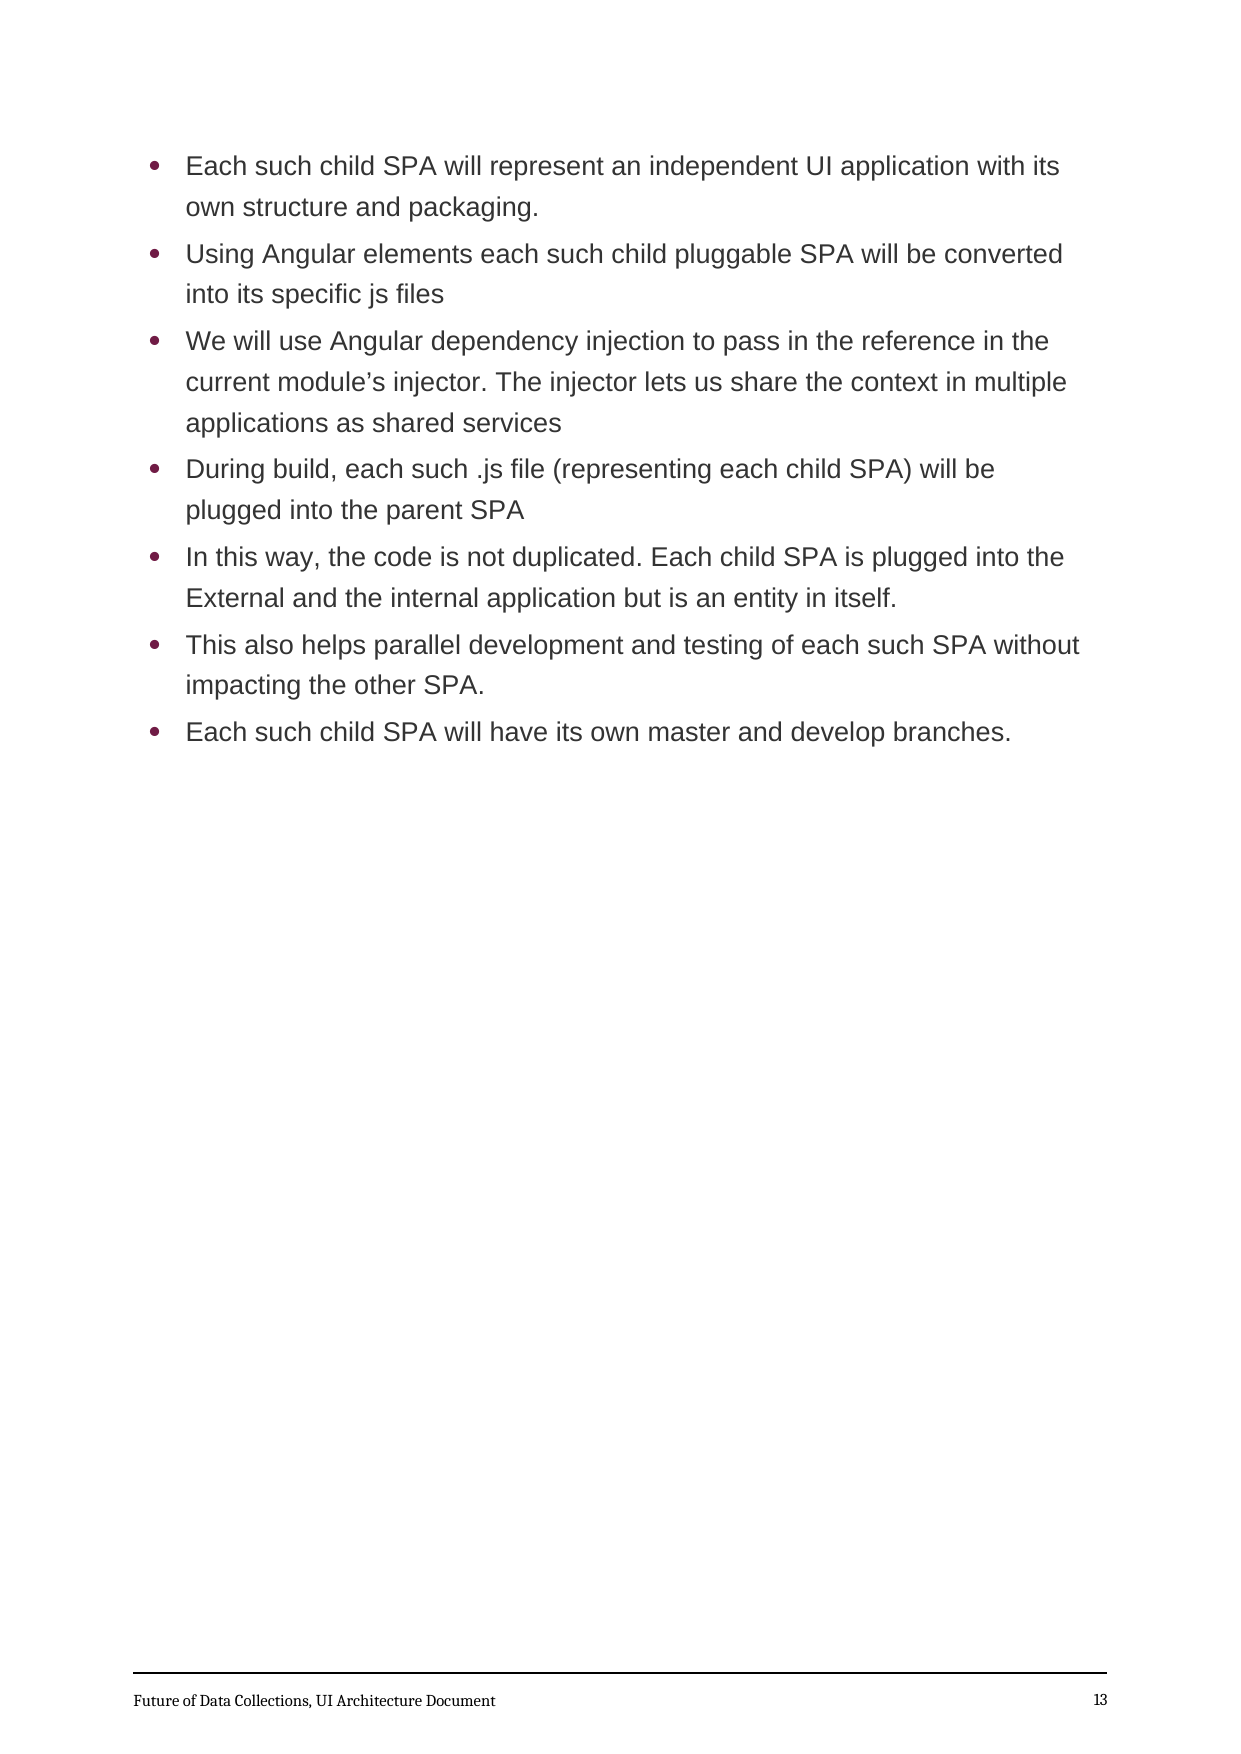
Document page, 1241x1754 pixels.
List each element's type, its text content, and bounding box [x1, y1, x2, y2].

text Each such child SPA will have its own master and develop branches. [150, 716, 1090, 748]
text We will use Angular dependency injection to pass in the reference in the current module’s injector. The injector lets us share the context in multiple applications as shared services [150, 325, 1090, 438]
text In this way, the code is not duplicated. Each child SPA is plugged into the External and the internal application but is an entity in itself. [150, 541, 1090, 613]
text Using Angular elements each such child pluggable SPA will be converted into its specific js files [150, 238, 1090, 309]
text During build, each such .js file (representing each child SPA) will be plugged into the parent SPA [150, 453, 1090, 525]
text This also helps parallel development and testing of each such SPA without impacting the other SPA. [150, 629, 1090, 701]
text Each such child SPA will represent an independent UI application with its own structure and packaging. [150, 150, 1090, 222]
